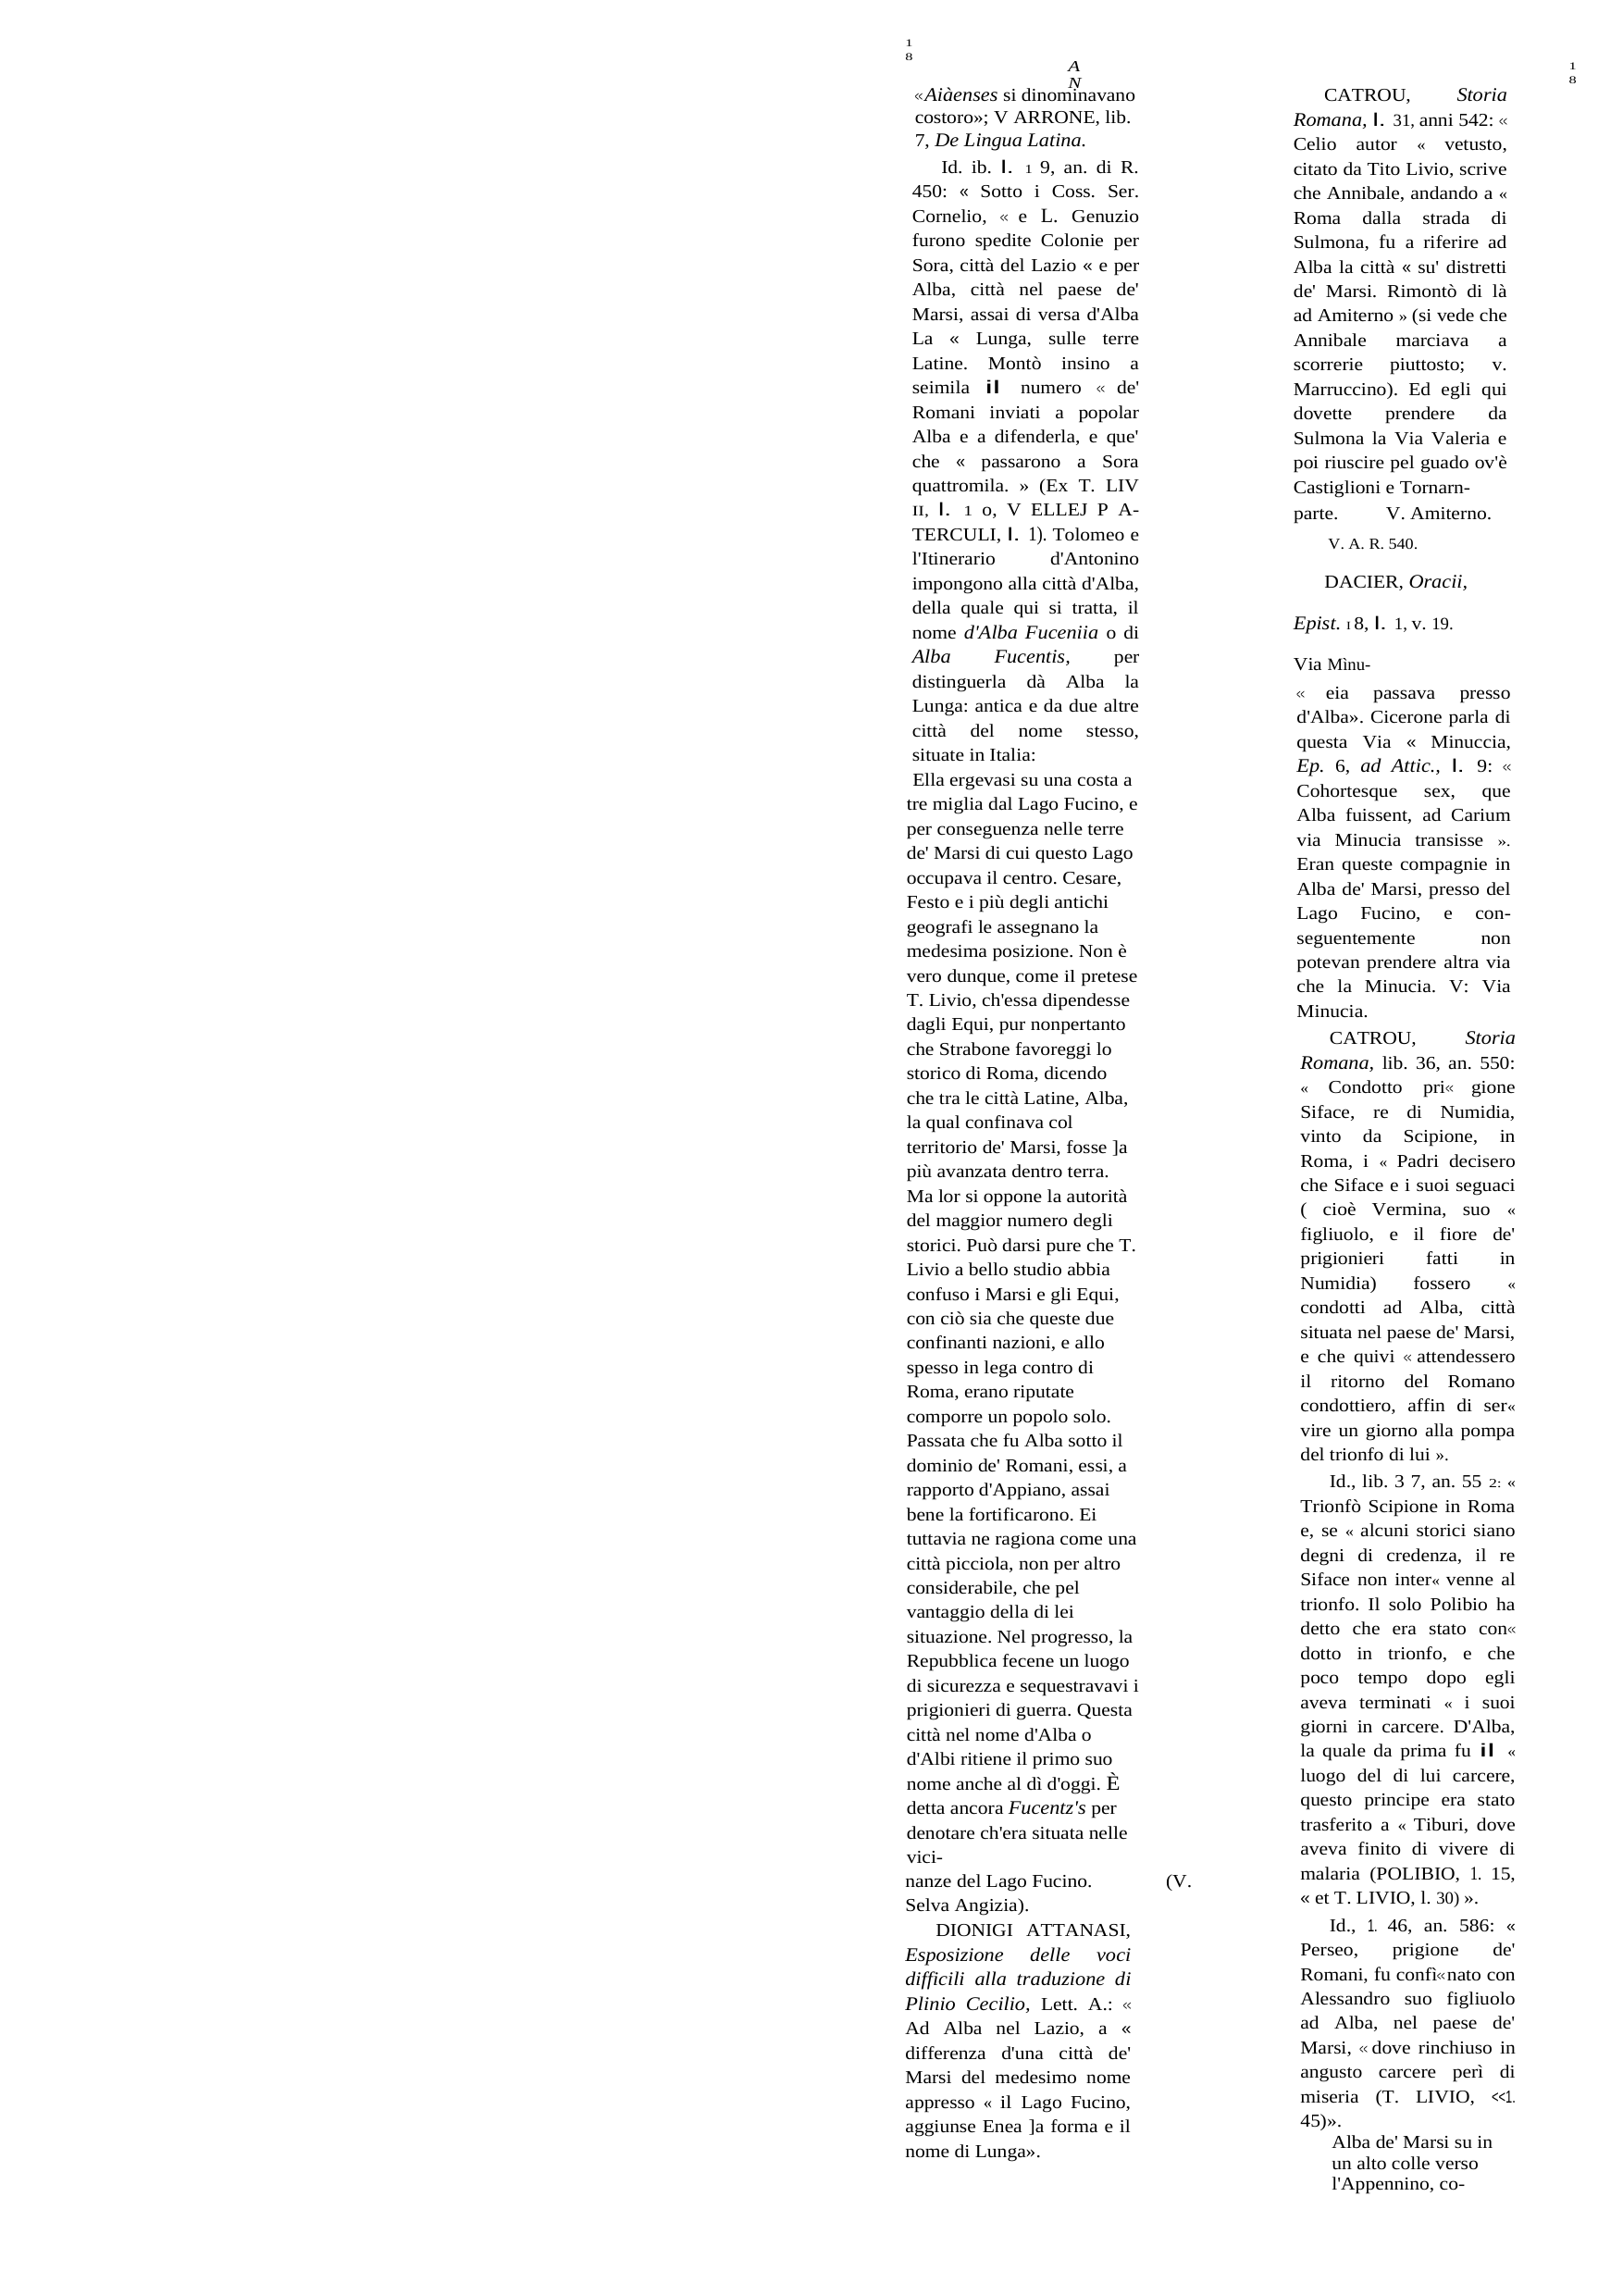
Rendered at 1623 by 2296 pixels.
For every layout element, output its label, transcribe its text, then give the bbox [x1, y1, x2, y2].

text Id. ib. l. 1 9, an. di R. 450: « Sotto i Coss. Ser. Cornelio, << e L. Genuzio furono spedite Colonie per Sora, città del Lazio « e per Alba, città nel paese de' Marsi, assai di versa d'Alba La « Lunga, sulle terre Latine. Montò insino a seimila il numero << de' Romani inviati a popolar Alba e a difenderla, e que' che « passarono a Sora quattromila. » (Ex T. LIV II, l. 1 o, V ELLEJ P ATERCULI, l. 1). Tolomeo e l'Itinerario d'Antonino impongono alla città d'Alba, della quale qui si tratta, il nome d'Alba Fuceniia o di Alba Fucentis, per distinguerla dà Alba la Lunga: antica e da due altre città del nome stesso, situate in Italia: [912, 154, 1139, 766]
text Ella ergevasi su una costa a tre miglia dal Lago Fucino, e per conseguenza nelle terre de' Marsi di cui questo Lago occupava il centro. Cesare, Festo e i più degli antichi geografi le assegnano la medesima posizione. Non è vero dunque, come il pretese T. Livio, ch'essa dipendesse dagli Equi, pur nonpertanto che Strabone favoreggi lo storico di Roma, dicendo che tra le città Latine, Alba, la qual confinava col territorio de' Marsi, fosse ]a più avanzata dentro terra. Ma lor si oppone la autorità del maggior numero degli storici. Può darsi pure che T. Livio a bello studio abbia confuso i Marsi e gli Equi, con ciò sia che queste due confinanti nazioni, e allo spesso in lega contro di Roma, erano riputate comporre un popolo solo. Passata che fu Alba sotto il dominio de' Romani, essi, a rapporto d'Appiano, assai bene la fortificarono. Ei tuttavia ne ragiona come una città picciola, non per altro considerabile, che pel vantaggio della di lei situazione. Nel progresso, la Repubblica fecene un luogo di sicurezza e sequestravavi i prigionieri di guerra. Questa città nel nome d'Alba o d'Albi ritiene il primo suo nome anche al dì d'oggi. È detta ancora Fucentz's per denotare ch'era situata nelle vici- [906, 766, 1139, 1868]
text DACIER, Oracii, Epist. I 8, l. 1, v. 19. « La Via Mìnu- [1294, 555, 1516, 679]
text DIONIGI ATTANASI, Esposizione delle voci difficili alla traduzione di Plinio Cecilio, Lett. A.: << Ad Alba nel Lazio, a « differenza d'una città de' Marsi del medesimo nome appresso « il Lago Fucino, aggiunse Enea ]a forma e il nome di Lunga». [905, 1917, 1131, 2162]
text Id., 1. 46, an. 586: « Perseo, prigione de' Romani, fu confì<< nato con Alessandro suo figliuolo ad Alba, nel paese de' Marsi, << dove rinchiuso in angusto carcere perì di miseria (T. LIVIO, <<1. 45)». [1300, 1912, 1516, 2132]
text nanze del Lago Fucino. (V. Selva Angizia). [905, 1868, 1139, 1917]
text CATROU, Storia Romana, l. 31, anni 542: << Celio autor « vetusto, citato da Tito Livio, scrive che Annibale, andando a « Roma dalla strada di Sulmona, fu a riferire ad Alba la città « su' distretti de' Marsi. Rimontò di là ad Amiterno » (si vede che Annibale marciava a scorrerie piuttosto; v. Marruccino). Ed egli qui dovette prendere da Sulmona la Via Valeria e poi riuscire pel guado ov'è Castiglioni e Tornarn- [1294, 81, 1507, 498]
text CATROU, Storia Romana, lib. 36, an. 550: « Condotto pri<< gione Siface, re di Numidia, vinto da Scipione, in Roma, i « Padri decisero che Siface e i suoi seguaci ( cioè Vermina, suo « figliuolo, e il fiore de' prigionieri fatti in Numidia) fossero « condotti ad Alba, città situata nel paese de' Marsi, e che quivi << attendessero il ritorno del Romano condottiero, affin di ser« vire un giorno alla pompa del trionfo di lui ». [1300, 1024, 1516, 1466]
text << eia passava presso d'Alba». Cicerone parla di questa Via « Minuccia, Ep. 6, ad Attic., l. 9: << Cohortesque sex, que Alba fuissent, ad Carium via Minucia transisse ». Eran queste compagnie in Alba de' Marsi, presso del Lago Fucino, e conseguentemente non potevan prendere altra via che la Minucia. V: Via Minucia. [1296, 679, 1511, 1022]
text parte. V. Amiterno. [1294, 498, 1516, 525]
text Id., lib. 3 7, an. 55 2: « Trionfò Scipione in Roma e, se « alcuni storici siano degni di credenza, il re Siface non inter« venne al trionfo. Il solo Polibio ha detto che era stato con<< dotto in trionfo, e che poco tempo dopo egli aveva terminati « i suoi giorni in carcere. D'Alba, la quale da prima fu il « luogo del di lui carcere, questo principe era stato trasferito a « Tiburi, dove aveva finito di vivere di malaria (POLIBIO, 1. 15, « et T. LIVIO, l. 30) ». [1300, 1469, 1516, 1909]
text Alba de' Marsi su in un alto colle verso l'Appennino, co- [1332, 2132, 1516, 2194]
text V. A. R. 540. [1328, 525, 1516, 555]
text << Aiàenses si dinominavano costoro»; V ARRONE, lib. 7, De Lingua Latina. [914, 83, 1139, 151]
